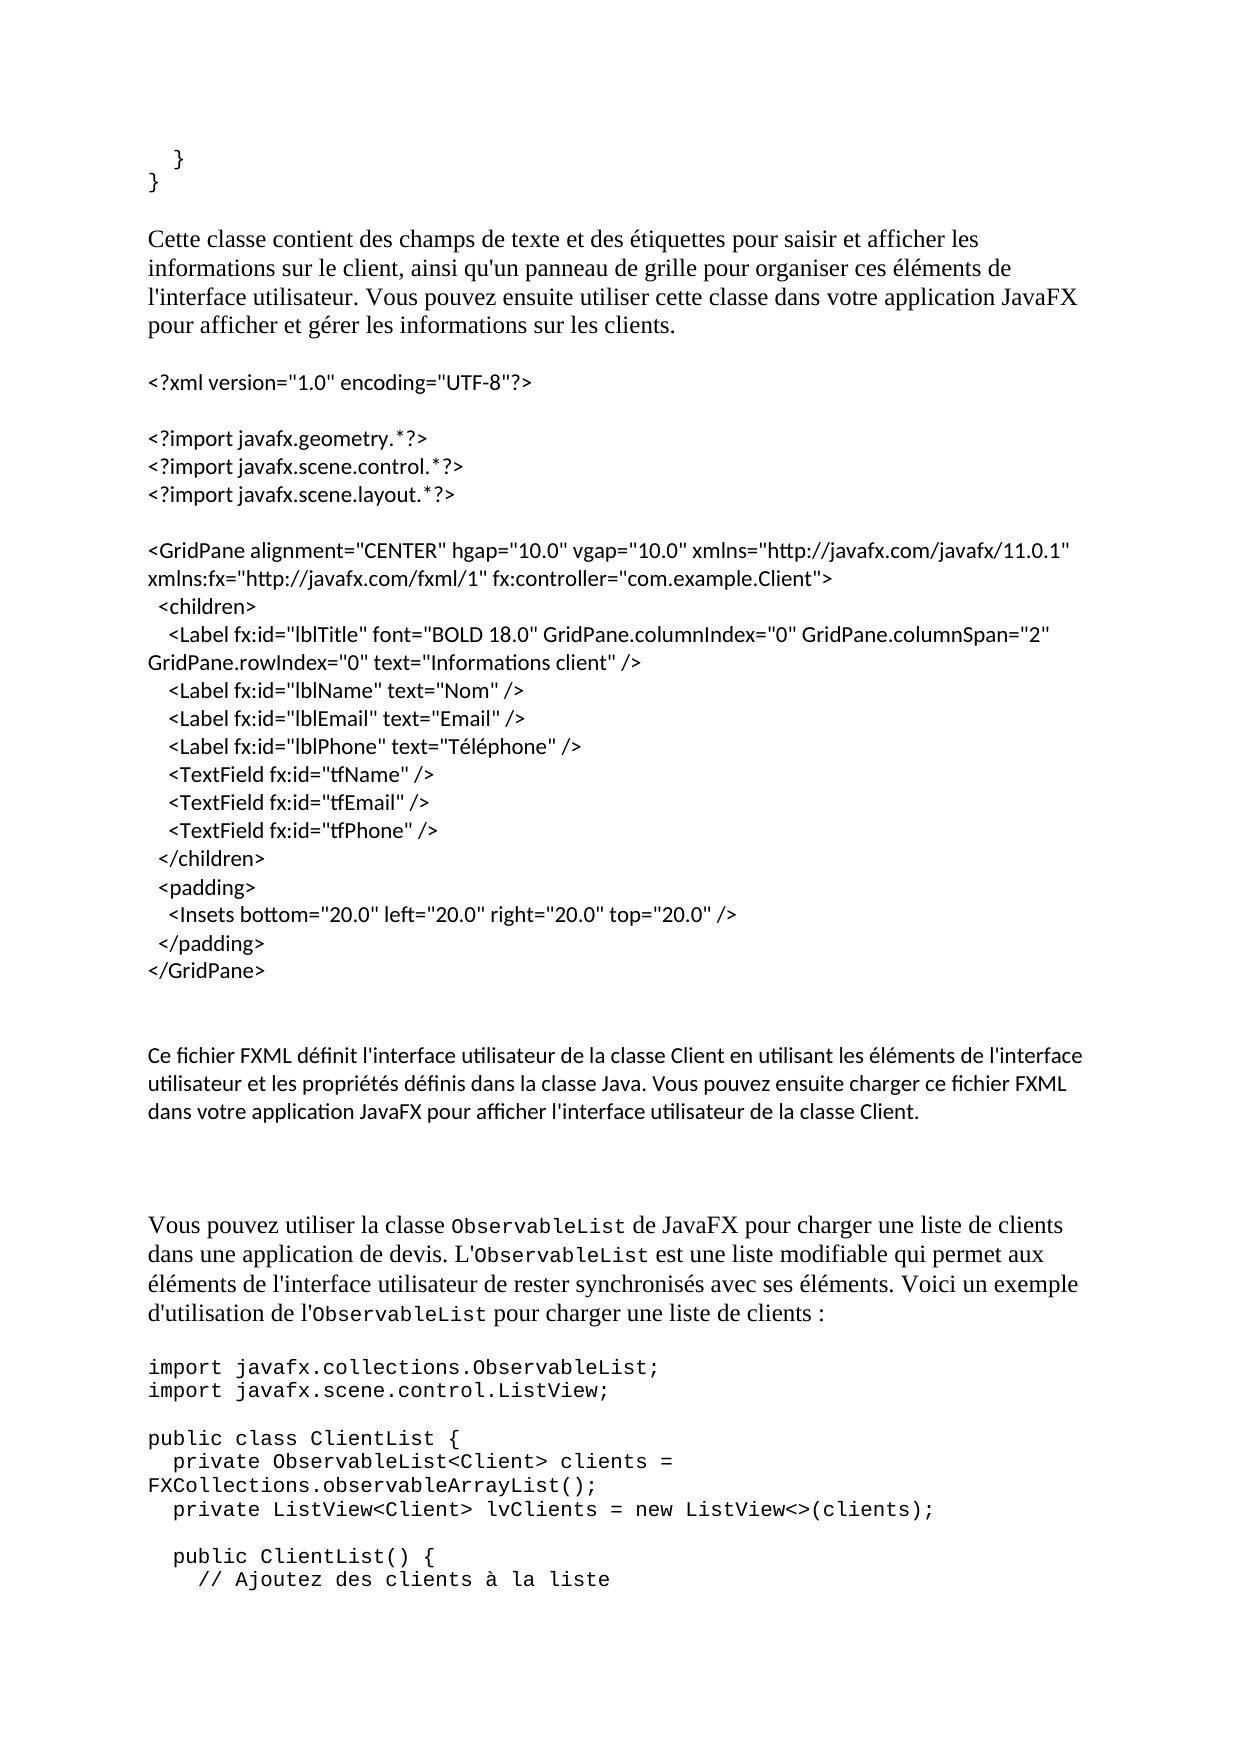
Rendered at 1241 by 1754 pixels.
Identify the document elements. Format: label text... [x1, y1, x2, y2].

text <children> [148, 592, 1093, 620]
text <Label fx:id="lblName" text="Nom" /> [148, 676, 1093, 704]
text <Insets bottom="20.0" left="20.0" right="20.0" top="20.0" /> [148, 901, 1093, 929]
text import javafx.scene.control.ListView; [148, 1380, 1093, 1404]
text <TextField fx:id="tfEmail" /> [148, 788, 1093, 817]
text <GridPane alignment="CENTER" hgap="10.0" vgap="10.0" xmlns="http://javafx.com/javafx/11.0.1" xmlns:fx="http://javafx.com/fxml/1" fx:controller="com.example.Client"> [148, 536, 1093, 592]
text import javafx.collections.ObservableList; [148, 1357, 1093, 1380]
text private ObservableList<Client> clients = FXCollections.observableArrayList(); [148, 1451, 1093, 1498]
text <padding> [148, 873, 1093, 901]
text </padding> [148, 929, 1093, 957]
text <TextField fx:id="tfName" /> [148, 761, 1093, 788]
text private ListView<Client> lvClients = new ListView<>(clients); [148, 1498, 1093, 1522]
text <TextField fx:id="tfPhone" /> [148, 817, 1093, 844]
text <Label fx:id="lblTitle" font="BOLD 18.0" GridPane.columnIndex="0" GridPane.columnSpan="2" GridPane.rowIndex="0" text="Informations client" /> [148, 620, 1093, 676]
text public ClientList() { [148, 1546, 1093, 1569]
text // Ajoutez des clients à la liste [148, 1569, 1093, 1593]
text Cette classe contient des champs de texte et des étiquettes pour saisir et afficher les informations sur le client, ainsi qu'un panneau de grille pour organiser ces éléments de l'interface utilisateur. Vous pouvez ensuite utiliser cette classe dans votre application JavaFX pour afficher et gérer les informations sur les clients. [148, 224, 1093, 339]
text <?import javafx.geometry.*?> [148, 424, 1093, 452]
text </children> [148, 844, 1093, 873]
text <Label fx:id="lblEmail" text="Email" /> [148, 704, 1093, 732]
text public class ClientList { [148, 1428, 1093, 1451]
text } [148, 171, 1093, 195]
text } [148, 148, 1093, 171]
text Ce fichier FXML définit l'interface utilisateur de la classe Client en utilisant les éléments de l'interface utilisateur et les propriétés définis dans la classe Java. Vous pouvez ensuite charger ce fichier FXML dans votre application JavaFX pour afficher l'interface utilisateur de la classe Client. [148, 1041, 1093, 1125]
text <?xml version="1.0" encoding="UTF-8"?> [148, 368, 1093, 396]
text <?import javafx.scene.layout.*?> [148, 480, 1093, 508]
text Vous pouvez utiliser la classe ObservableList de JavaFX pour charger une liste de clients dans une application de devis. L'ObservableList est une liste modifiable qui permet aux éléments de l'interface utilisateur de rester synchronisés avec ses éléments. Voici un exemple d'utilisation de l'ObservableList pour charger une liste de clients : [148, 1210, 1093, 1327]
text <?import javafx.scene.control.*?> [148, 452, 1093, 480]
text <Label fx:id="lblPhone" text="Téléphone" /> [148, 732, 1093, 761]
text </GridPane> [148, 957, 1093, 985]
